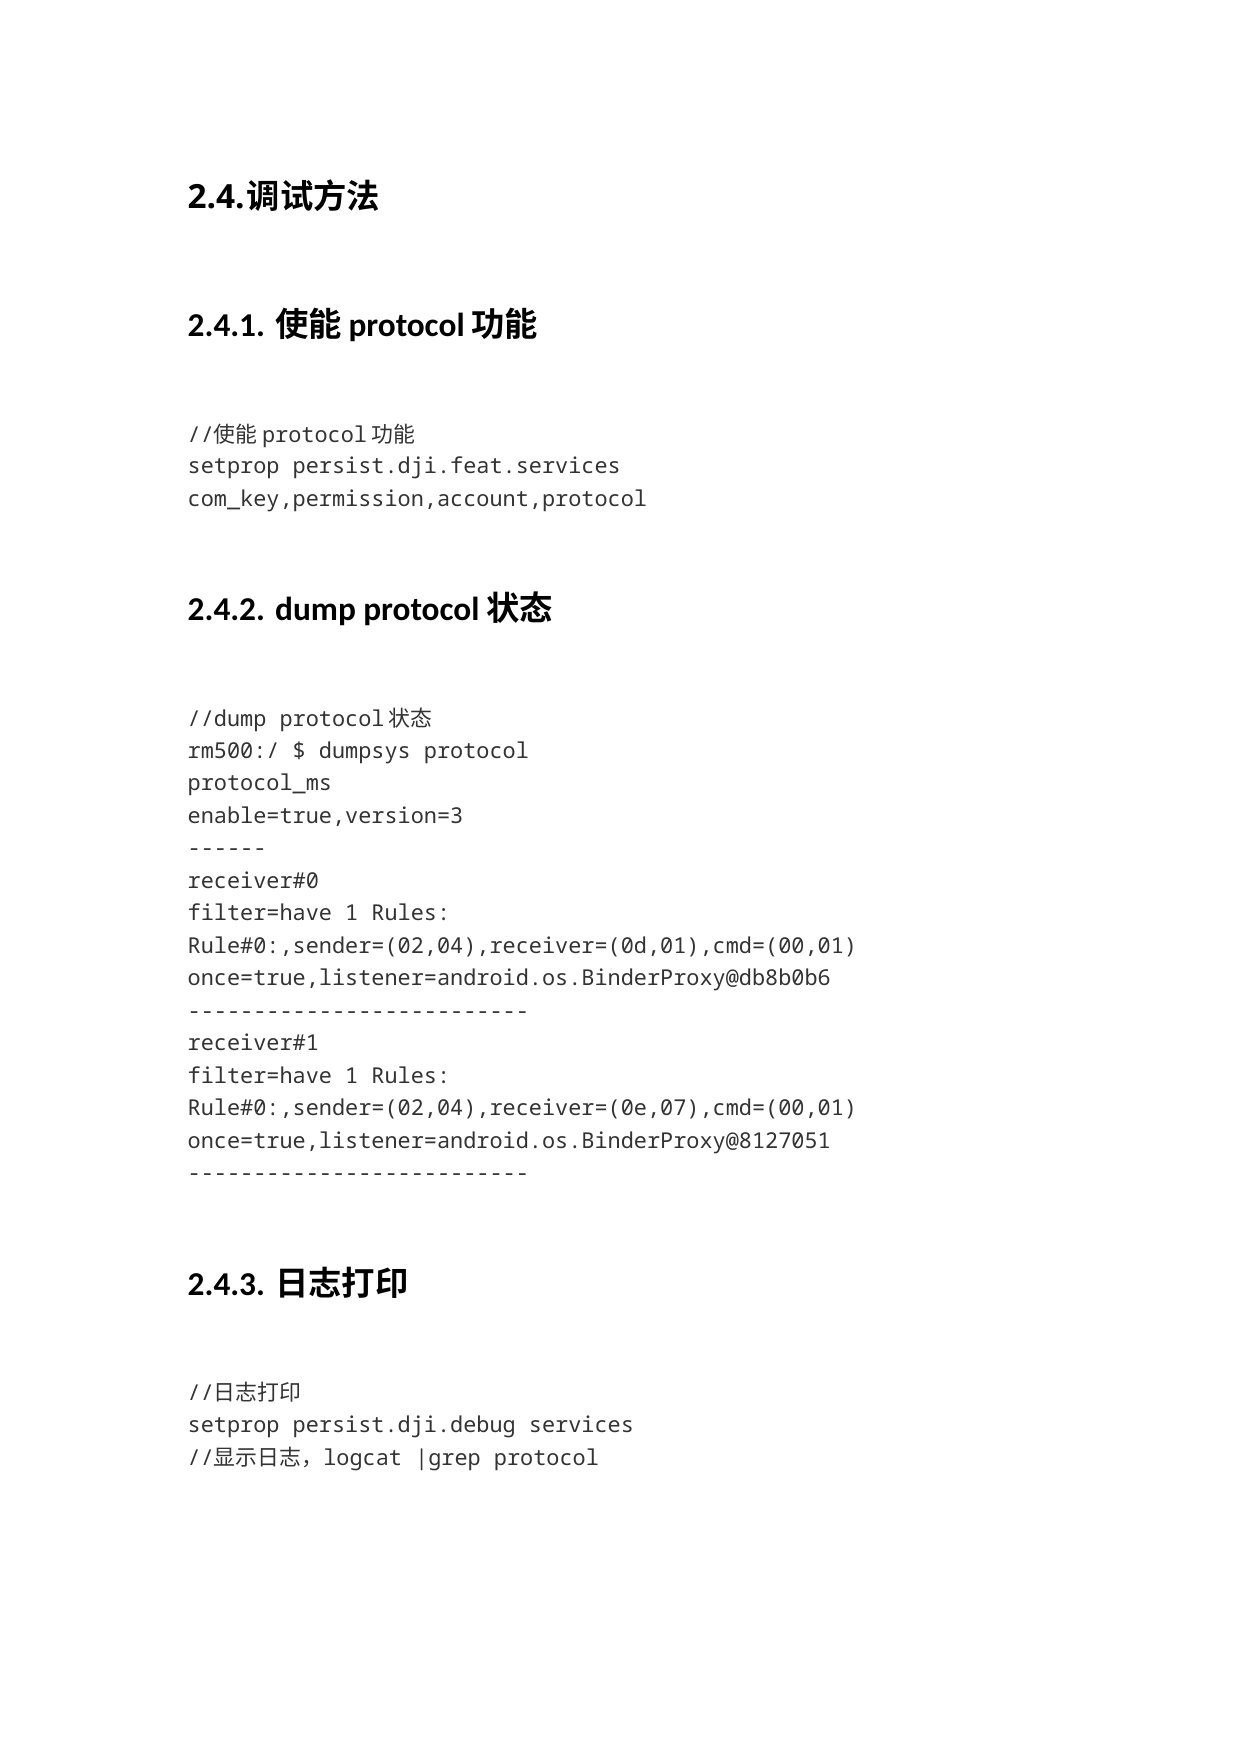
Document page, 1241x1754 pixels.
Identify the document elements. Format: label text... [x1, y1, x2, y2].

text once=true,listener=android.os.BinderProxy@db8b0b6 [187, 961, 1053, 993]
text -------------------------- [187, 993, 1053, 1026]
subtitle 使能protocol功能 [187, 289, 1053, 354]
text protocol_ms [187, 766, 1053, 798]
subtitle 日志打印 [187, 1248, 1053, 1313]
text once=true,listener=android.os.BinderProxy@8127051 [187, 1123, 1053, 1156]
text //显示日志，logcat |grep protocol [187, 1440, 1053, 1473]
text setprop persist.dji.debug services [187, 1408, 1053, 1440]
text Rule#0:,sender=(02,04),receiver=(0e,07),cmd=(00,01) [187, 1091, 1053, 1123]
text Rule#0:,sender=(02,04),receiver=(0d,01),cmd=(00,01) [187, 928, 1053, 961]
text //使能protocol功能 [187, 417, 1053, 449]
text //dump protocol状态 [187, 701, 1053, 733]
text filter=have 1 Rules: [187, 896, 1053, 928]
text receiver#1 [187, 1026, 1053, 1058]
text filter=have 1 Rules: [187, 1058, 1053, 1091]
text //日志打印 [187, 1375, 1053, 1408]
text receiver#0 [187, 863, 1053, 896]
text setprop persist.dji.feat.services com_key,permission,account,protocol [187, 449, 1053, 514]
text enable=true,version=3 [187, 798, 1053, 831]
text rm500:/ $ dumpsys protocol [187, 733, 1053, 766]
text ------ [187, 831, 1053, 863]
text -------------------------- [187, 1156, 1053, 1188]
subtitle 调试方法 [187, 162, 1053, 227]
subtitle dump protocol状态 [187, 574, 1053, 639]
